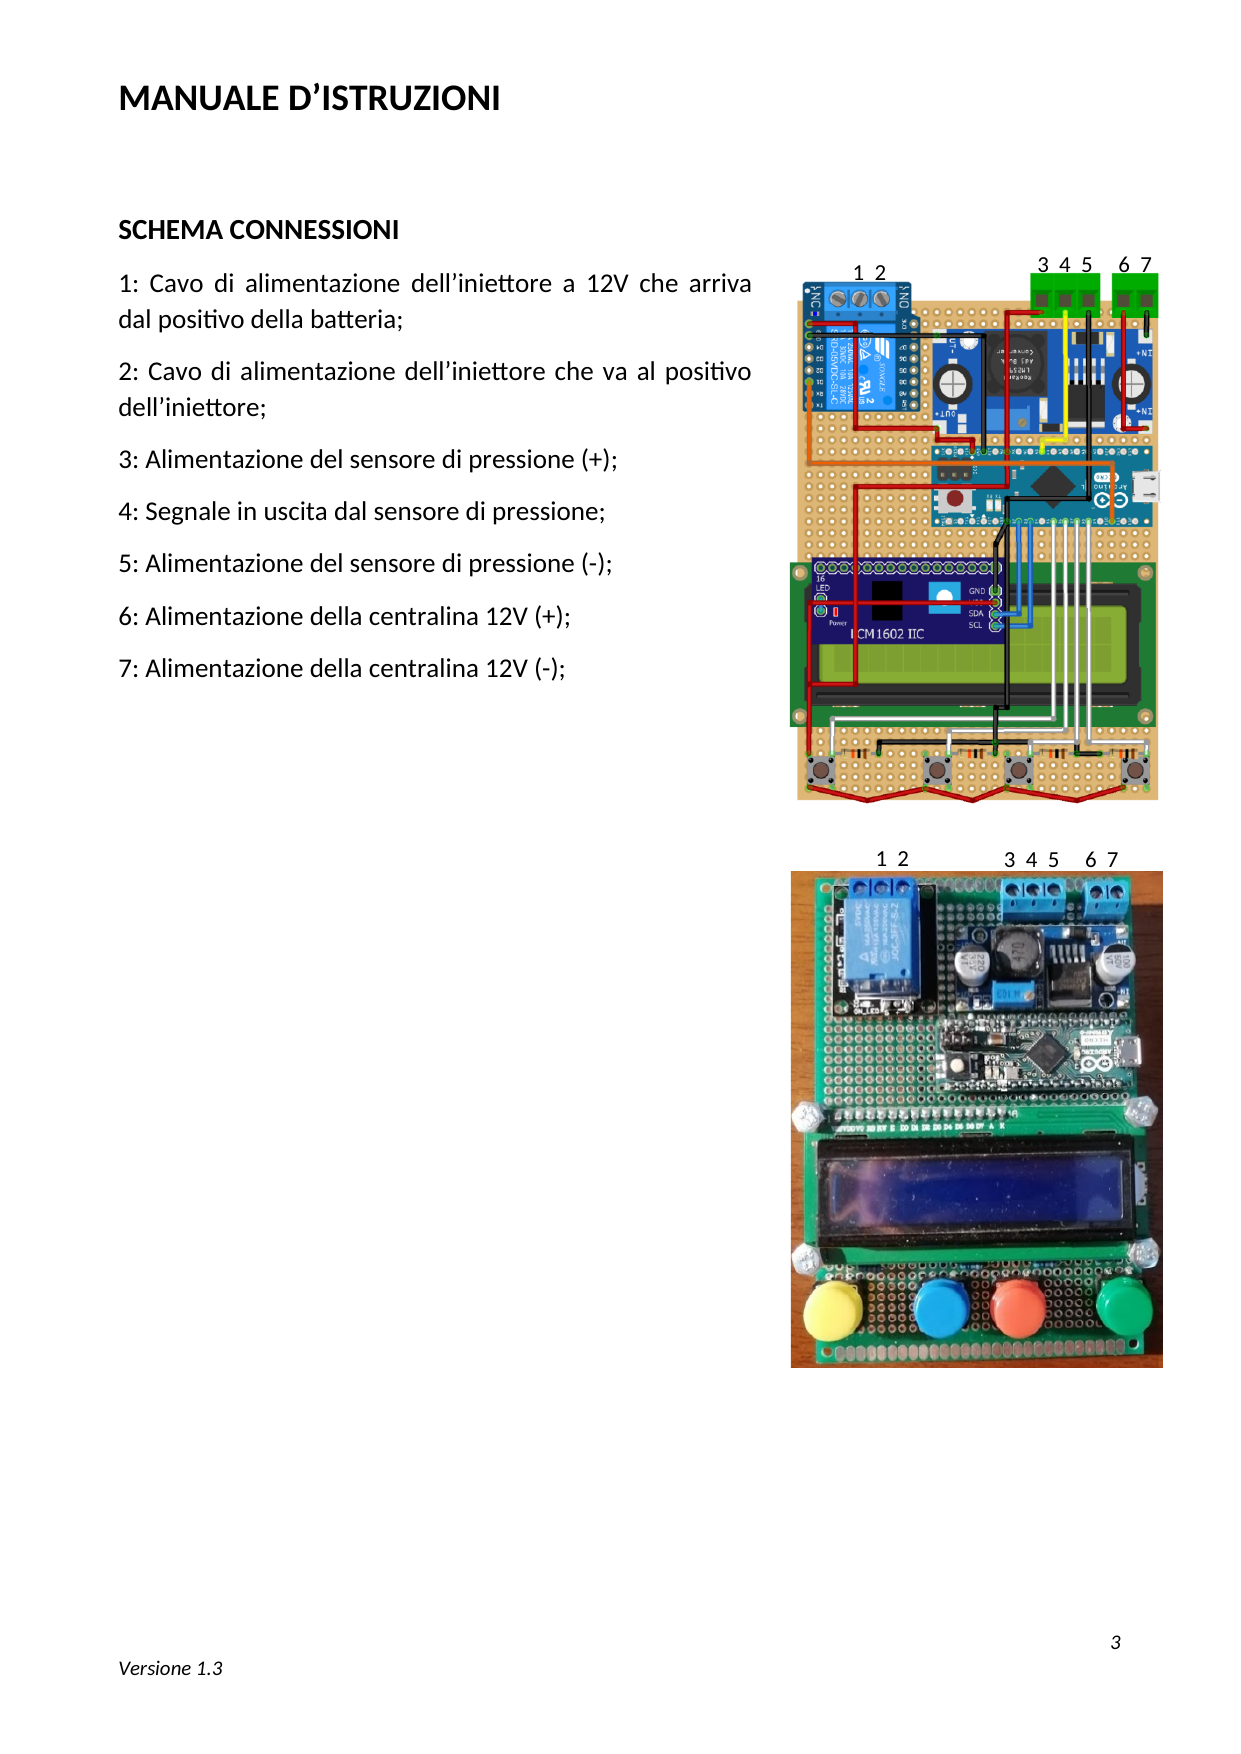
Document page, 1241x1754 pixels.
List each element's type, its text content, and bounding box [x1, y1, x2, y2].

picture [790, 871, 1163, 1368]
text 1: Cavo di alimentazione dell’iniettore a 12V che arriva dal positivo della batteria; [118, 266, 753, 335]
text 4: Segnale in uscita dal sensore di pressione; [118, 494, 753, 527]
text 6: Alimentazione della centralina 12V (+); [118, 599, 753, 632]
text SCHEMA CONNESSIONI [118, 211, 753, 247]
text 3: Alimentazione del sensore di pressione (+); [118, 442, 753, 475]
picture [789, 271, 1162, 808]
text 5: Alimentazione del sensore di pressione (-); [118, 547, 753, 579]
text 7: Alimentazione della centralina 12V (-); [118, 651, 753, 684]
text 2: Cavo di alimentazione dell’iniettore che va al positivo dell’iniettore; [118, 354, 753, 423]
